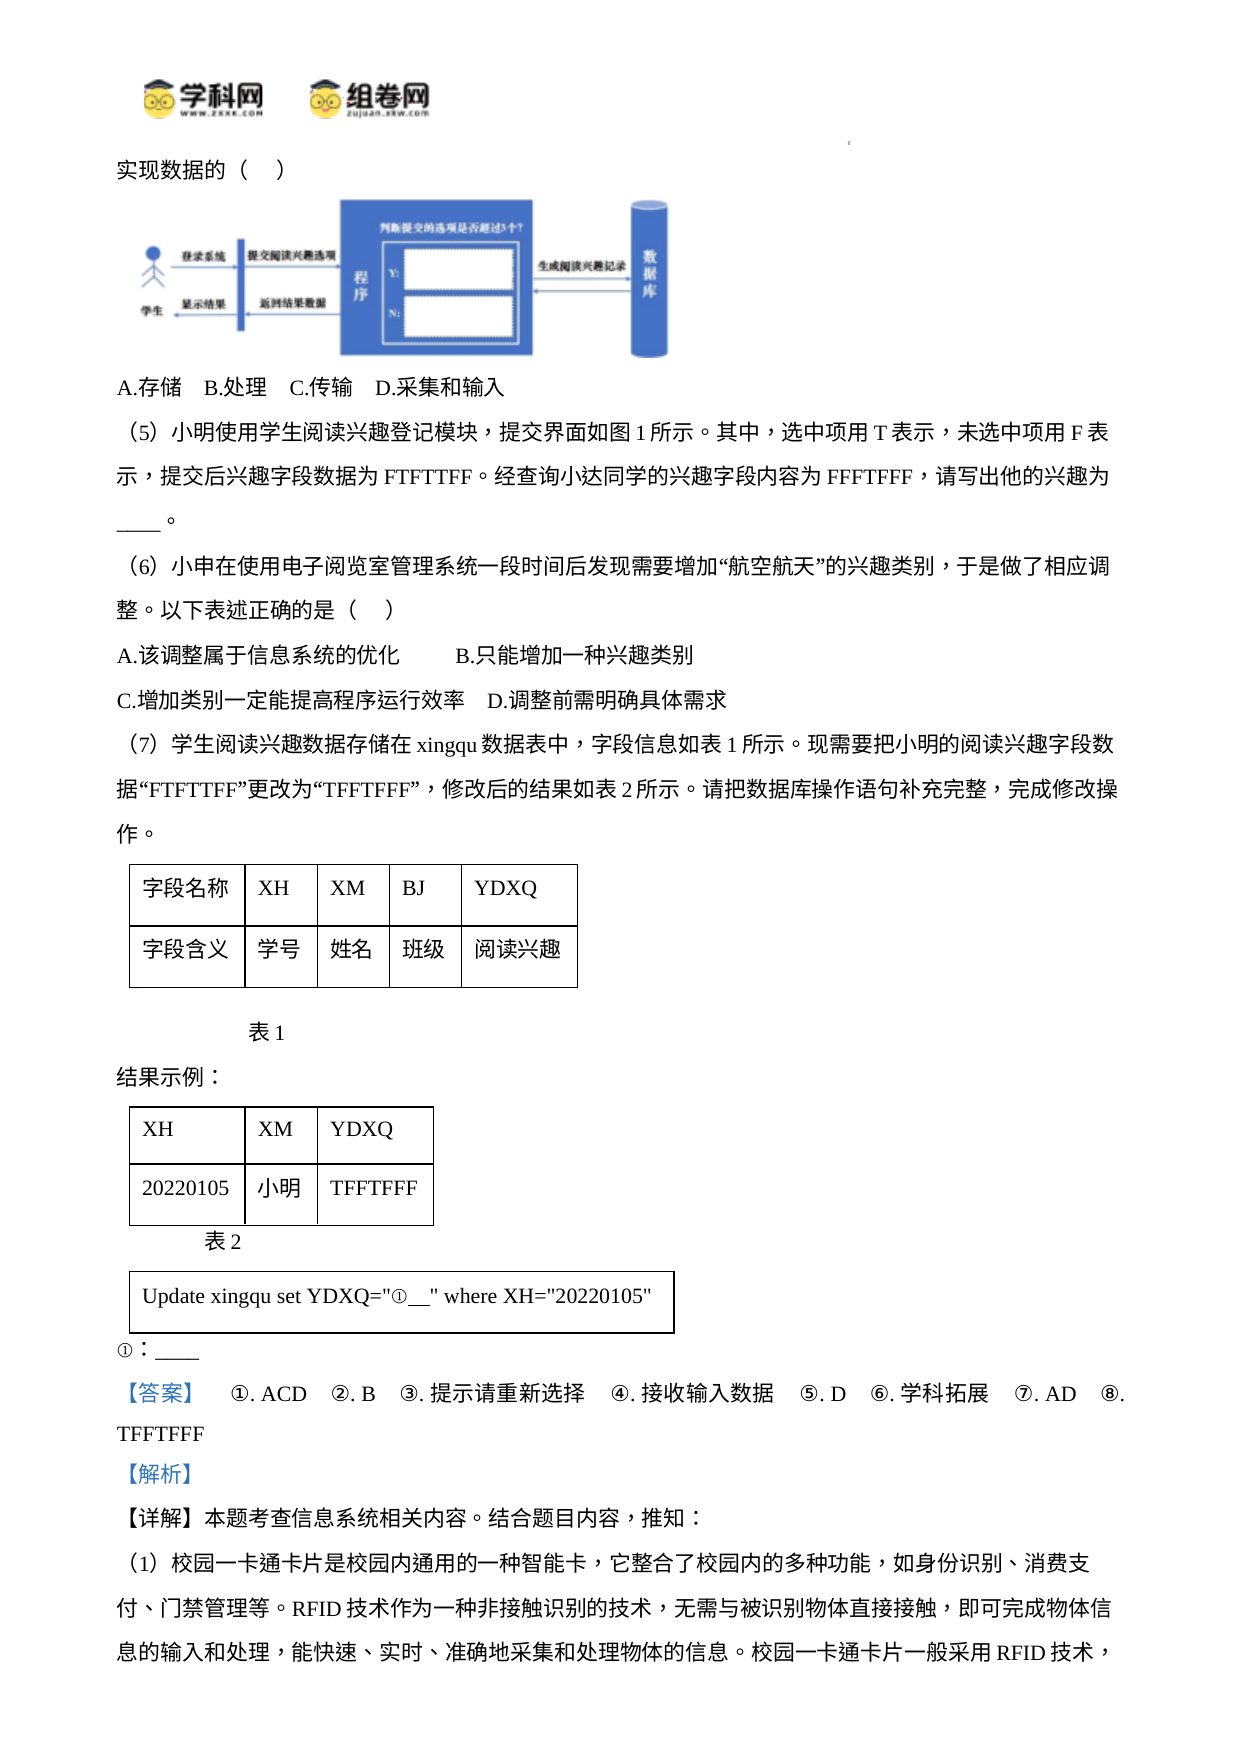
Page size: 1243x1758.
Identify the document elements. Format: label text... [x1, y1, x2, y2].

table_header 字段名称 [130, 865, 244, 925]
table_header XH [130, 1108, 244, 1163]
text （7）学生阅读兴趣数据存储在xingqu数据表中，字段信息如表1所示。现需要把小明的阅读兴趣字段数据“FTFTTFF”更改为“TFFTFFF”，修改后的结果如表2所示。请把数据库操作语句补充完整，完成修改操作。 [117, 729, 1126, 849]
table_cell 字段含义 [130, 927, 244, 986]
table_cell 阅读兴趣 [462, 927, 577, 986]
text 表1 [117, 1017, 1126, 1047]
picture [143, 75, 263, 125]
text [117, 155, 1126, 185]
table_header YDXQ [462, 865, 577, 925]
table_header BJ [390, 865, 461, 925]
text A.存储 B.处理 C.传输 D.采集和输入 [117, 372, 1126, 402]
text C.增加类别一定能提高程序运行效率 D.调整前需明确具体需求 [117, 685, 1126, 714]
text 【详解】本题考查信息系统相关内容。结合题目内容，推知： [117, 1503, 1126, 1533]
table_cell 姓名 [318, 927, 389, 986]
table_header XM [246, 1108, 317, 1163]
text A.该调整属于信息系统的优化 B.只能增加一种兴趣类别 [117, 640, 1126, 670]
text 【答案】 ①. ACD ②. B ③. 提示请重新选择 ④. 接收输入数据 ⑤. D ⑥. 学科拓展 ⑦. AD ⑧. TFFTFFF [117, 1378, 1126, 1446]
table_header XM [318, 865, 389, 925]
picture [309, 75, 430, 125]
text （6）小申在使用电子阅览室管理系统一段时间后发现需要增加“航空航天”的兴趣类别，于是做了相应调整。以下表述正确的是（ ） [117, 551, 1126, 625]
table_header XH [246, 865, 317, 925]
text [117, 1548, 1126, 1667]
text （5）小明使用学生阅读兴趣登记模块，提交界面如图1所示。其中，选中项用T表示，未选中项用F表示，提交后兴趣字段数据为FTFTTFF。经查询小达同学的兴趣字段内容为FFFTFFF，请写出他的兴趣为____。 [117, 417, 1126, 536]
table_header Update xingqu set YDXQ="① " where XH="20220105" [130, 1272, 673, 1332]
table_cell 学号 [246, 927, 317, 986]
text 结果示例： [117, 1061, 1126, 1091]
table_cell 班级 [390, 927, 461, 986]
text 表2 [117, 1226, 1126, 1256]
text ①：____ [117, 1334, 1126, 1363]
table_cell 小明 [246, 1165, 317, 1224]
text 【解析】 [117, 1459, 1126, 1488]
table_cell 20220105 [130, 1165, 244, 1224]
table_cell TFFTFFF [318, 1165, 433, 1224]
picture [135, 199, 686, 358]
table_header YDXQ [318, 1108, 433, 1163]
